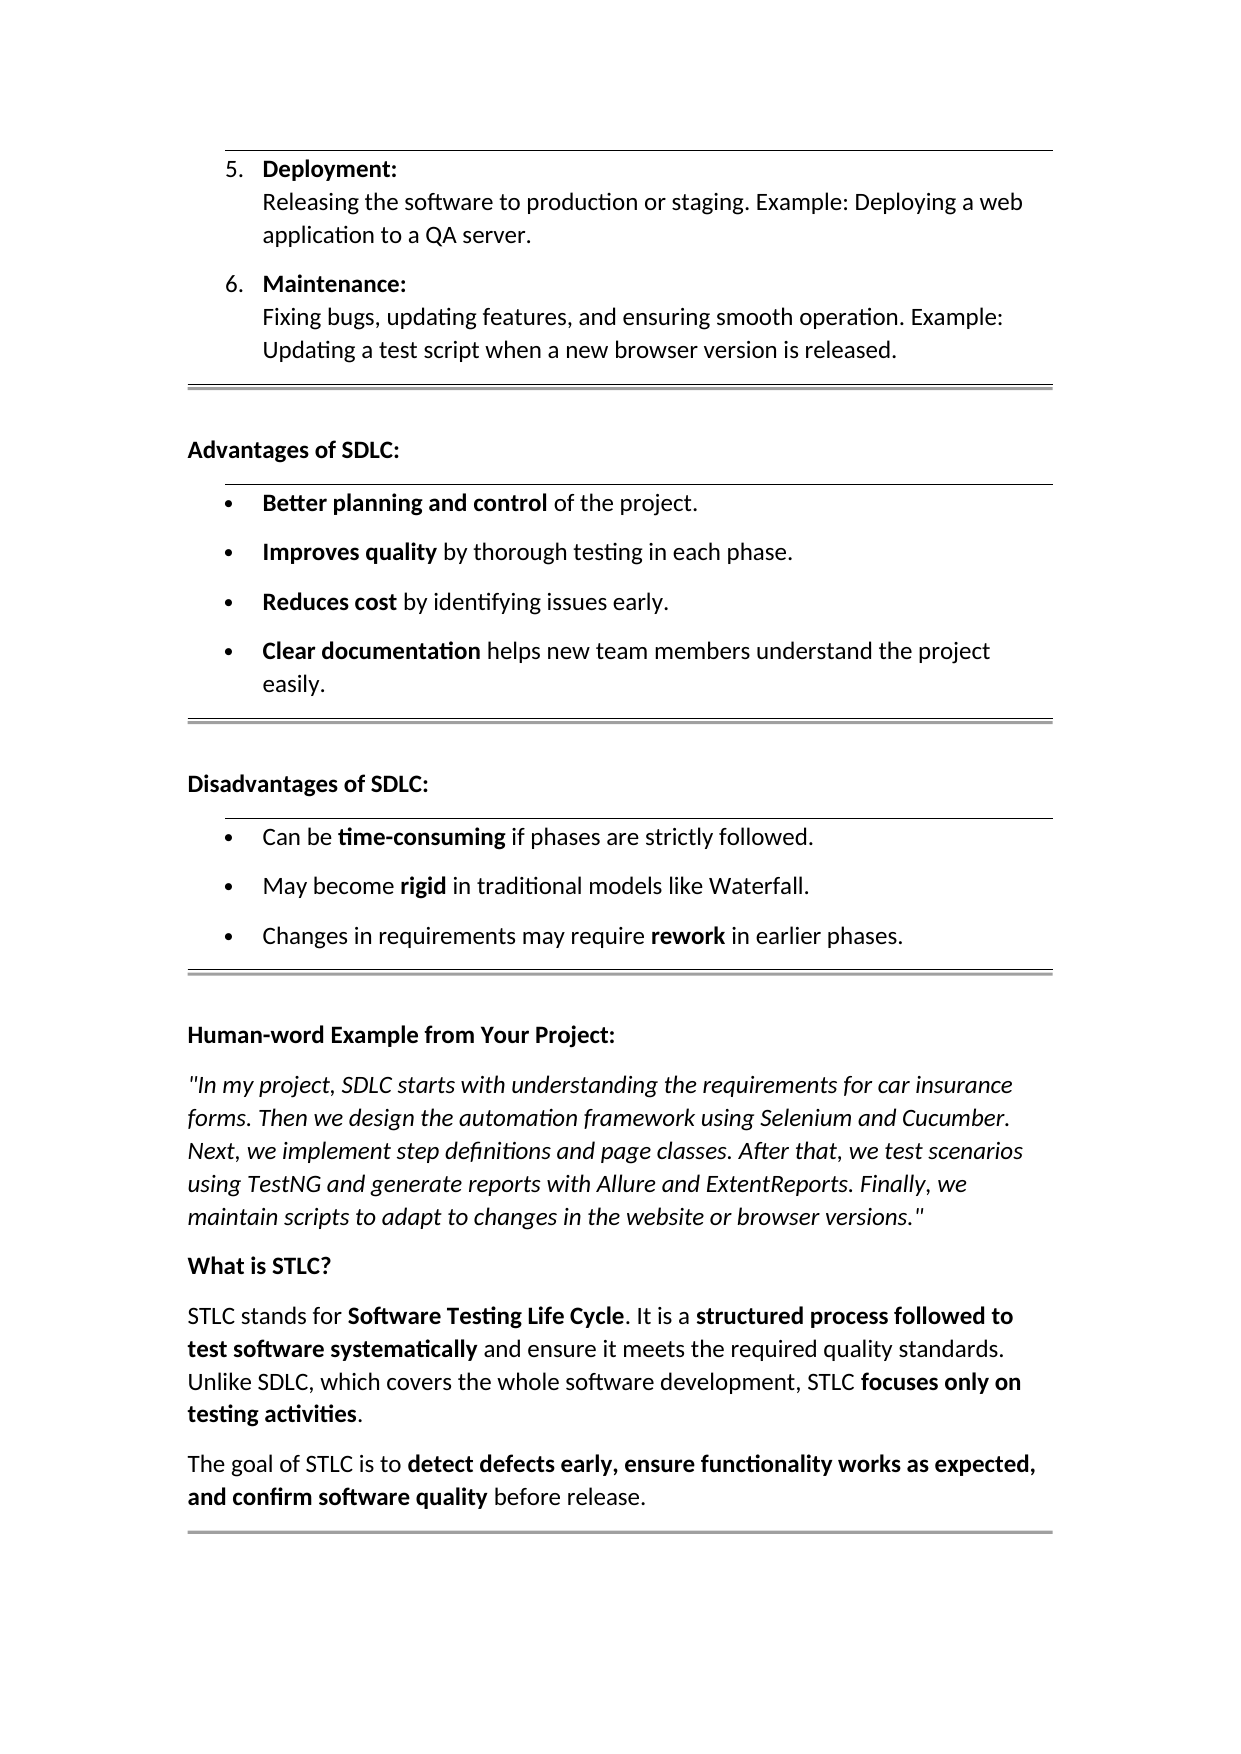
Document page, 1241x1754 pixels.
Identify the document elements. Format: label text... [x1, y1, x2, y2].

text Advantages of SDLC: [187, 431, 1053, 464]
list May become rigid in traditional models like Waterfall. [225, 867, 1053, 901]
list Deployment: Releasing the software to production or staging. Example: Deploying a web application to a QA server. [225, 151, 1053, 249]
text "In my project, SDLC starts with understanding the requirements for car insurance forms. Then we design the automation framework using Selenium and Cucumber. Next, we implement step definitions and page classes. After that, we test scenarios using TestNG and generate reports with Allure and ExtentReports. Finally, we maintain scripts to adapt to changes in the website or browser versions." [187, 1066, 1053, 1231]
list Clear documentation helps new team members understand the project easily. [225, 632, 1053, 699]
list Reduces cost by identifying issues early. [225, 583, 1053, 616]
text Disadvantages of SDLC: [187, 765, 1053, 798]
text The goal of STLC is to detect defects early, ensure functionality works as expected, and confirm software quality before release. [187, 1445, 1053, 1512]
list Improves quality by thorough testing in each phase. [225, 533, 1053, 567]
list Can be time-consuming if phases are strictly followed. [225, 819, 1053, 851]
text STLC stands for Software Testing Life Cycle. It is a structured process followed to test software systematically and ensure it meets the required quality standards. Unlike SDLC, which covers the whole software development, STLC focuses only on testing activities. [187, 1297, 1053, 1429]
list Maintenance: Fixing bugs, updating features, and ensuring smooth operation. Example: Updating a test script when a new browser version is released. [225, 265, 1053, 365]
text Human-word Example from Your Project: [187, 1016, 1053, 1050]
list Better planning and control of the project. [225, 485, 1053, 517]
list Changes in requirements may require rework in earlier phases. [225, 917, 1053, 950]
text What is STLC? [187, 1247, 1053, 1281]
